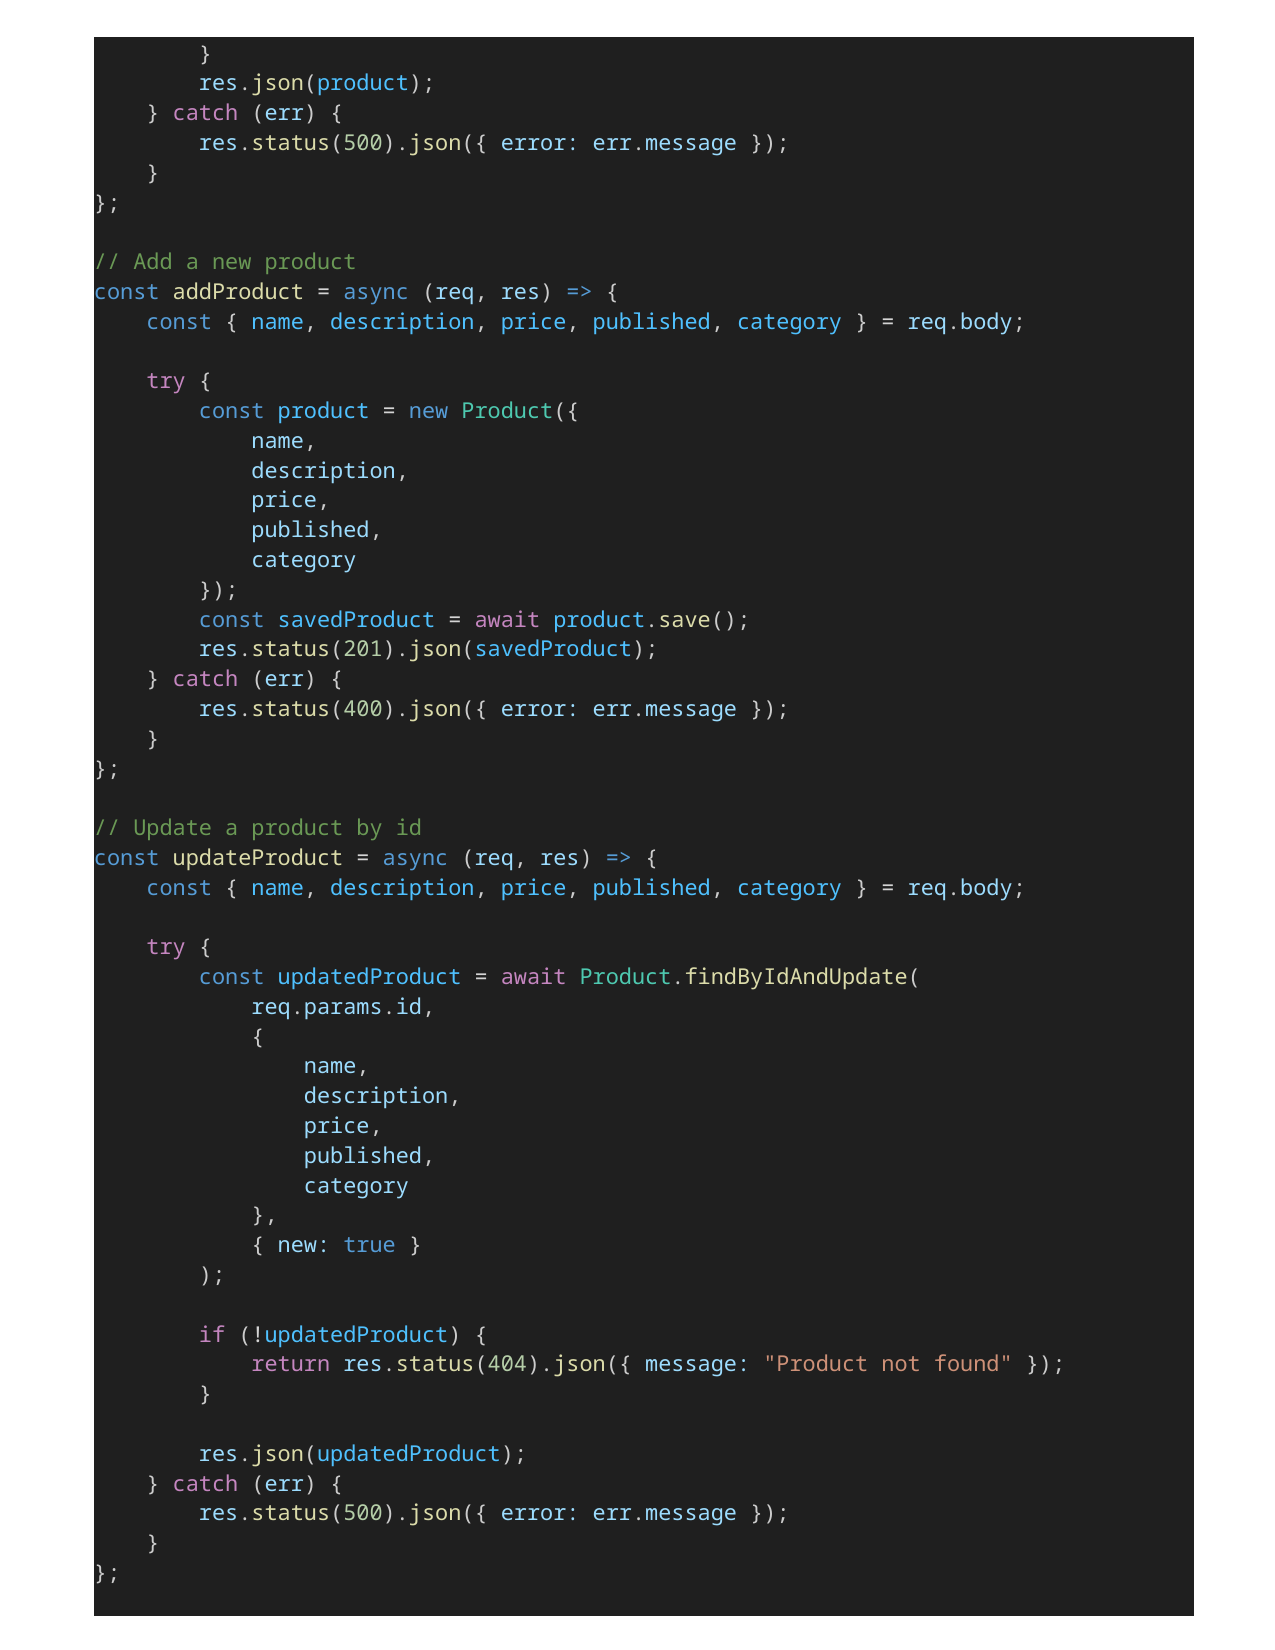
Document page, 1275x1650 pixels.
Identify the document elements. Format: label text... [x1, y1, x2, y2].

text } catch (err) { [94, 97, 1194, 127]
text try { [94, 365, 1194, 395]
text name, [94, 425, 1194, 454]
text ); [94, 1259, 1194, 1289]
text const updateProduct = async (req, res) => { [94, 842, 1194, 872]
text name, [94, 1050, 1194, 1080]
text res.status(500).json({ error: err.message }); [94, 1497, 1194, 1527]
text const product = new Product({ [94, 395, 1194, 425]
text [94, 1348, 1194, 1378]
text }); [94, 574, 1194, 603]
text }, [94, 1199, 1194, 1229]
text price, [94, 484, 1194, 514]
text // Update a product by id [94, 812, 1194, 842]
text const savedProduct = await product.save(); [94, 603, 1194, 633]
text } [94, 37, 1194, 67]
text const addProduct = async (req, res) => { [94, 276, 1194, 306]
text }; [94, 752, 1194, 782]
text res.json(product); [94, 67, 1194, 97]
text category [94, 544, 1194, 574]
text } catch (err) { [94, 663, 1194, 693]
text req.params.id, [94, 991, 1194, 1021]
text description, [94, 1080, 1194, 1110]
text price, [94, 1110, 1194, 1140]
text category [94, 1169, 1194, 1199]
text const { name, description, price, published, category } = req.body; [94, 872, 1194, 901]
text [94, 127, 1194, 157]
text }; [94, 186, 1194, 216]
text published, [94, 1140, 1194, 1169]
text res.status(400).json({ error: err.message }); [94, 693, 1194, 723]
text } [94, 157, 1194, 186]
text res.json(updatedProduct); [94, 1438, 1194, 1467]
text } [94, 1378, 1194, 1408]
text published, [94, 514, 1194, 544]
text { new: true } [94, 1229, 1194, 1259]
text } [94, 1527, 1194, 1557]
text description, [94, 454, 1194, 484]
text const updatedProduct = await Product.findByIdAndUpdate( [94, 961, 1194, 991]
text res.status(201).json(savedProduct); [94, 633, 1194, 663]
text if (!updatedProduct) { [94, 1318, 1194, 1348]
text const { name, description, price, published, category } = req.body; [94, 306, 1194, 335]
text } [94, 723, 1194, 752]
text try { [94, 931, 1194, 961]
text { [94, 1021, 1194, 1050]
text }; [94, 1557, 1194, 1587]
text // Add a new product [94, 246, 1194, 276]
text } catch (err) { [94, 1467, 1194, 1497]
